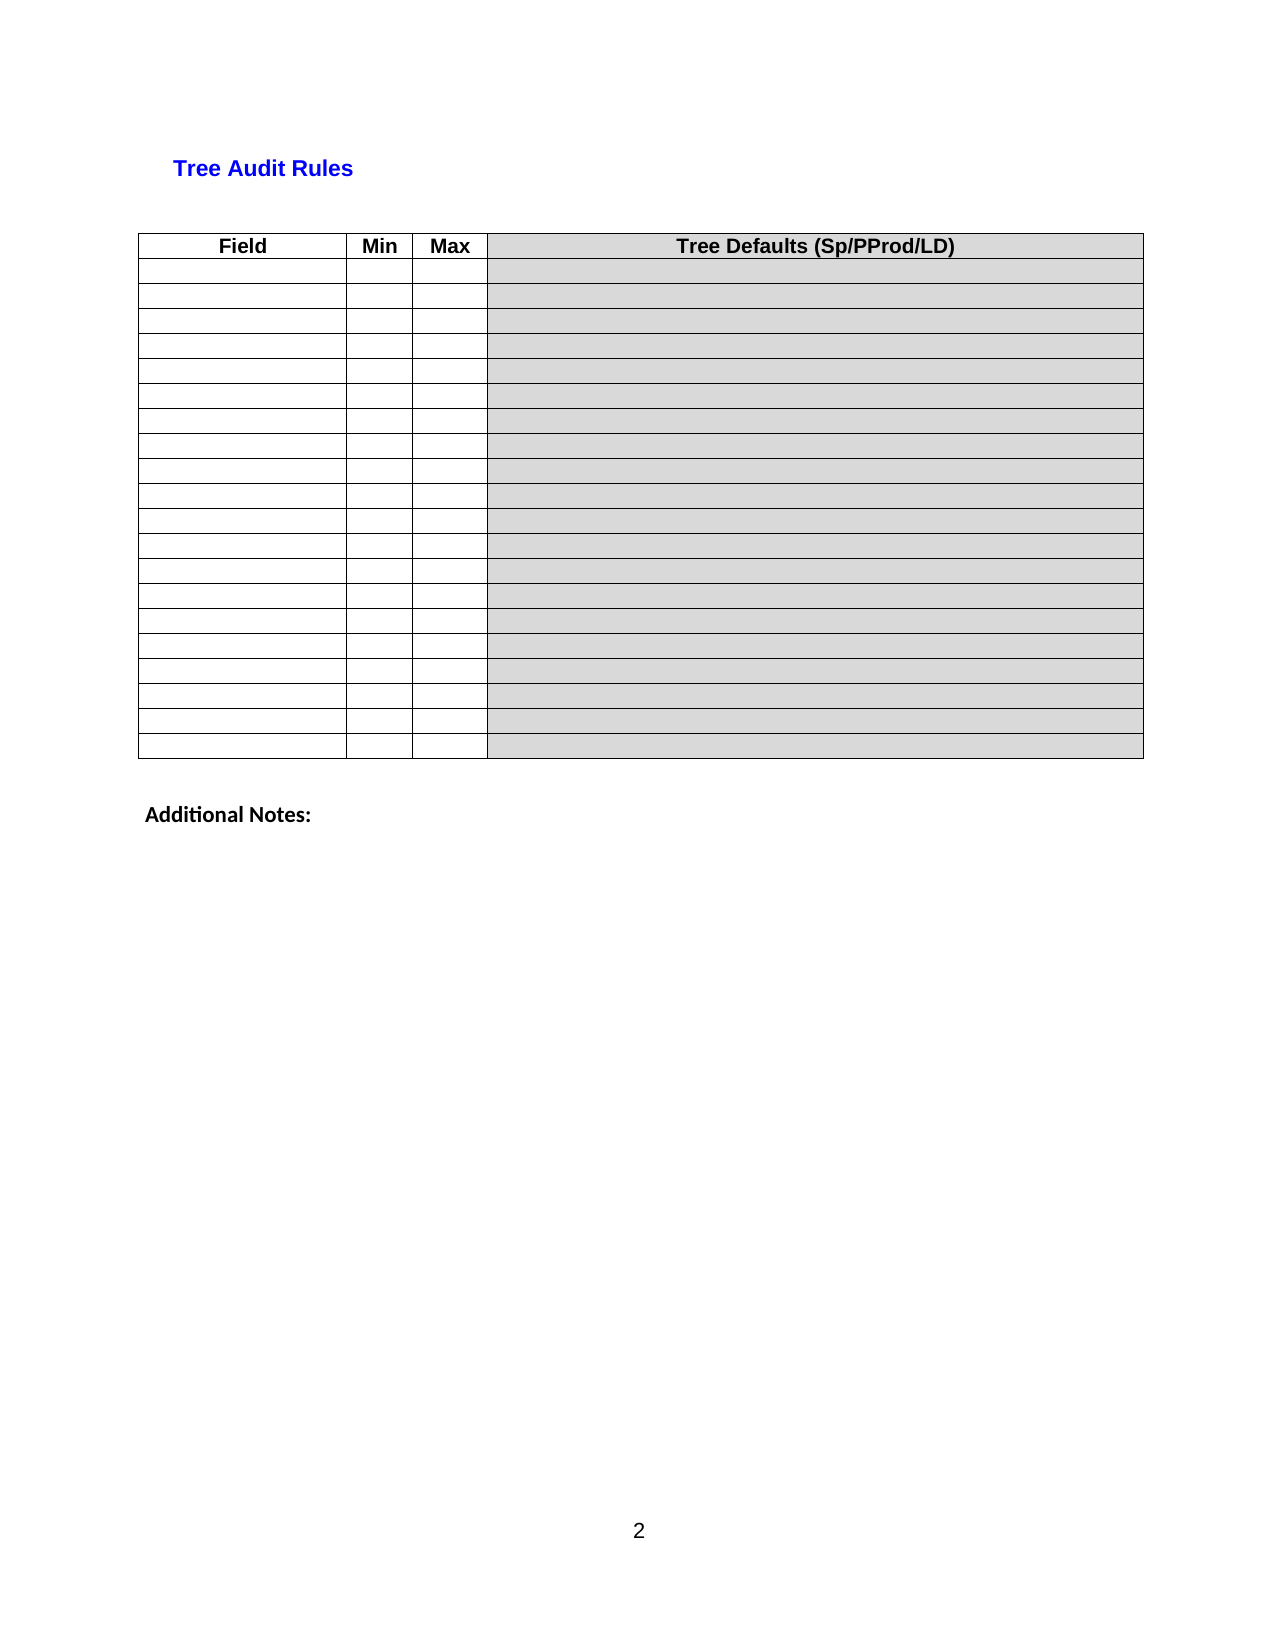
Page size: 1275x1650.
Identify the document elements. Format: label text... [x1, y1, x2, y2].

table_cell [139, 559, 346, 583]
table_cell [413, 359, 487, 383]
table_cell [488, 584, 1143, 608]
table_cell [413, 509, 487, 533]
table_cell [488, 509, 1143, 533]
table_cell [413, 409, 487, 433]
table_cell [413, 259, 487, 283]
table_cell [347, 459, 412, 483]
table_cell [347, 384, 412, 408]
table_cell [139, 509, 346, 533]
table_cell [488, 734, 1143, 758]
table_cell [347, 434, 412, 458]
table_cell [347, 409, 412, 433]
table_cell [139, 659, 346, 683]
table_cell [488, 659, 1143, 683]
table_cell [488, 334, 1143, 358]
table_cell [413, 709, 487, 733]
table_cell [347, 659, 412, 683]
table_cell [488, 459, 1143, 483]
table_cell [139, 434, 346, 458]
table_cell [488, 259, 1143, 283]
table_cell [139, 259, 346, 283]
table_cell [413, 634, 487, 658]
table_cell [488, 409, 1143, 433]
table_cell [139, 384, 346, 408]
table_cell [413, 584, 487, 608]
table_cell [347, 509, 412, 533]
table_cell [139, 709, 346, 733]
table_cell [347, 534, 412, 558]
table_cell [413, 384, 487, 408]
table_cell [139, 334, 346, 358]
table_cell [413, 609, 487, 633]
table_cell [413, 334, 487, 358]
table_cell [488, 559, 1143, 583]
table_cell [413, 734, 487, 758]
table_cell [488, 284, 1143, 308]
table_cell [488, 684, 1143, 708]
table_cell [347, 334, 412, 358]
table_cell [413, 534, 487, 558]
table_cell [139, 634, 346, 658]
table_cell [347, 609, 412, 633]
table_cell [413, 559, 487, 583]
table_cell [347, 684, 412, 708]
table_cell [139, 584, 346, 608]
table_cell [413, 434, 487, 458]
table_cell [488, 384, 1143, 408]
table_header Min [347, 234, 412, 258]
table_header Field [139, 234, 346, 258]
table_cell [139, 309, 346, 333]
table_cell [347, 709, 412, 733]
table_cell [139, 534, 346, 558]
table_cell [139, 734, 346, 758]
table_header Max [413, 234, 487, 258]
table_cell [139, 409, 346, 433]
text Tree Audit Rules [173, 155, 1125, 182]
table_cell [347, 259, 412, 283]
table_cell [139, 459, 346, 483]
table_cell [413, 309, 487, 333]
table_cell [139, 609, 346, 633]
table_cell [488, 709, 1143, 733]
table_cell [413, 659, 487, 683]
table_cell [488, 634, 1143, 658]
table_cell [413, 284, 487, 308]
table_cell [139, 284, 346, 308]
table_cell [488, 434, 1143, 458]
table_cell [347, 559, 412, 583]
table_cell [488, 484, 1143, 508]
table_cell [139, 484, 346, 508]
table_cell [488, 534, 1143, 558]
table_cell [413, 459, 487, 483]
table_cell [413, 484, 487, 508]
table_cell [488, 309, 1143, 333]
table_cell [347, 359, 412, 383]
table_cell [139, 684, 346, 708]
table_cell [488, 359, 1143, 383]
table_cell [347, 734, 412, 758]
table_cell [413, 684, 487, 708]
table_cell [139, 359, 346, 383]
table_cell [347, 284, 412, 308]
table_cell [347, 309, 412, 333]
table_cell [347, 484, 412, 508]
table_header Tree Defaults (Sp/PProd/LD) [488, 234, 1143, 258]
table_cell [347, 634, 412, 658]
table_cell [488, 609, 1143, 633]
table_cell [347, 584, 412, 608]
